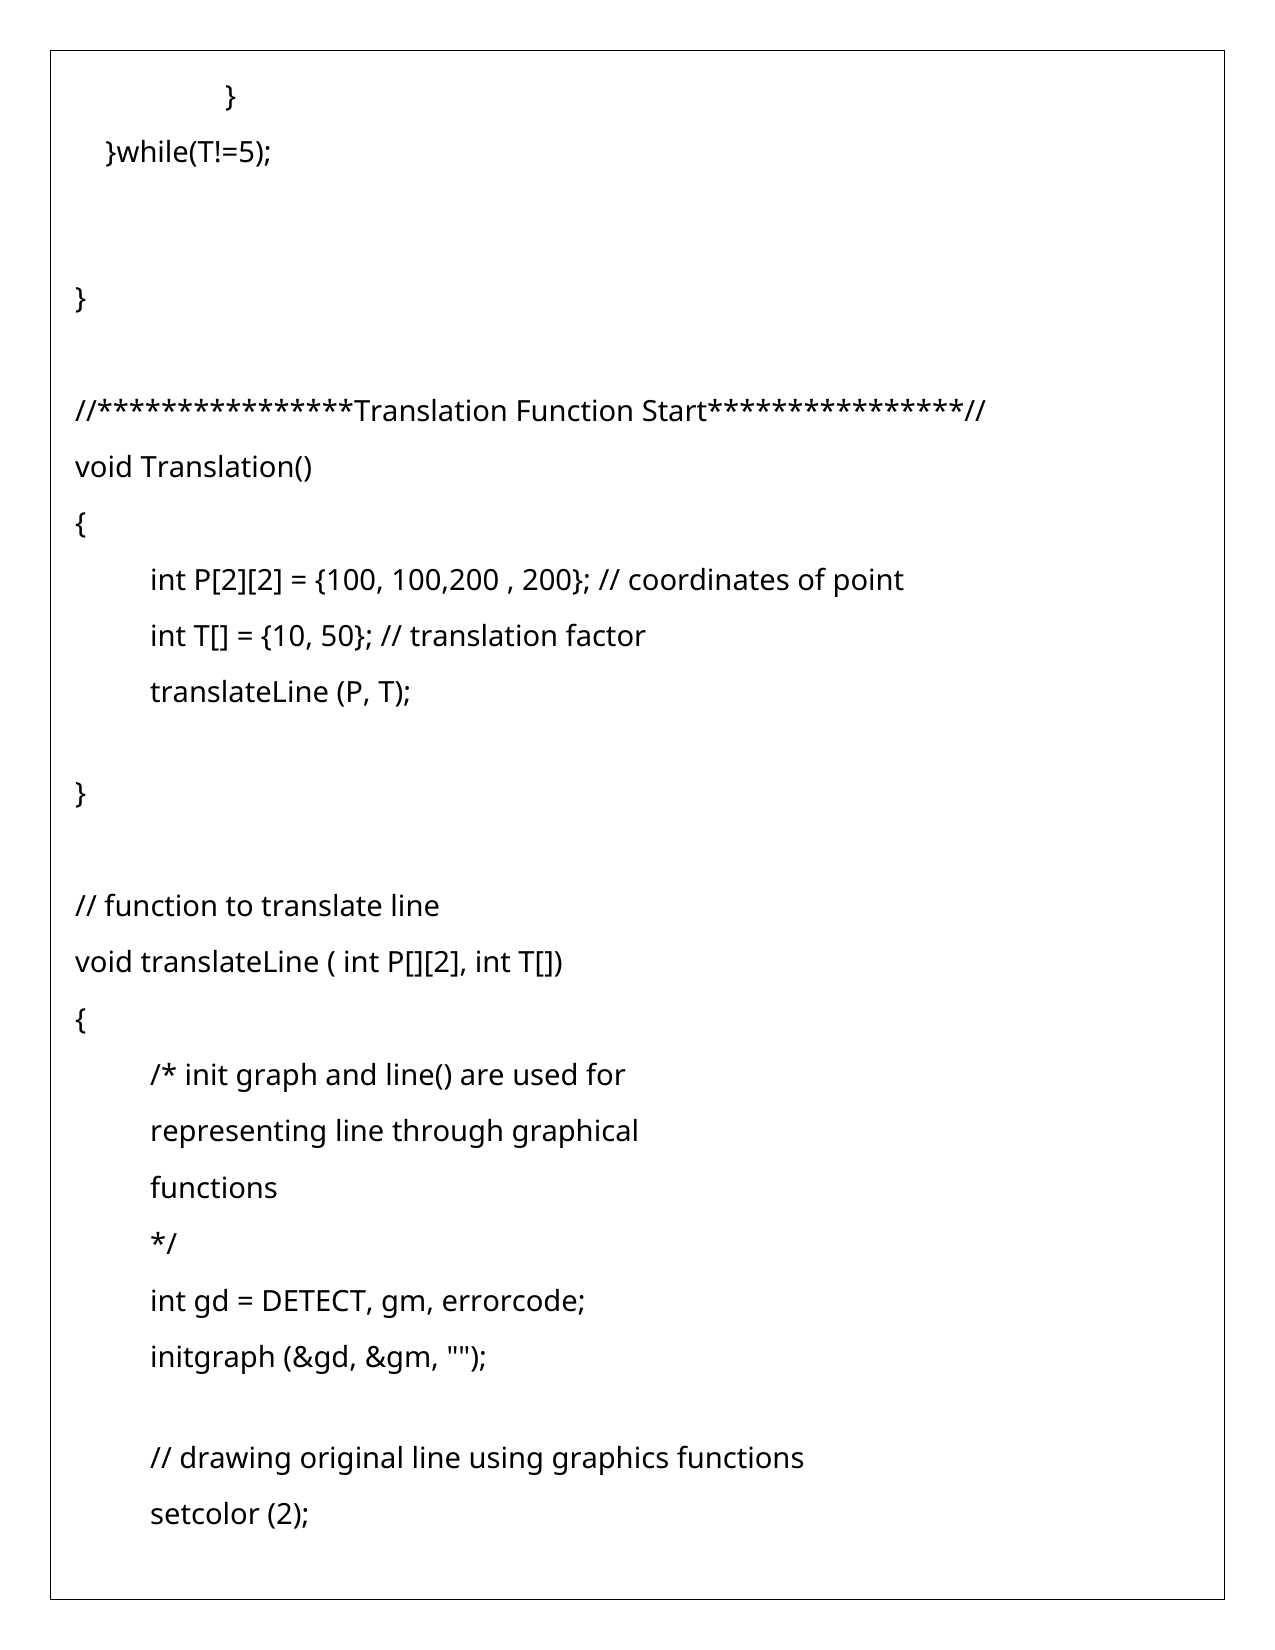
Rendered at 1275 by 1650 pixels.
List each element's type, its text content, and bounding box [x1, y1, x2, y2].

text }while(T!=5); [75, 131, 1200, 171]
text } [75, 773, 1200, 812]
text { [75, 502, 1200, 542]
text int T[] = {10, 50}; // translation factor [75, 615, 1200, 655]
text int P[2][2] = {100, 100,200 , 200}; // coordinates of point [75, 559, 1200, 598]
text translateLine (P, T); [75, 672, 1200, 711]
text // drawing original line using graphics functions [75, 1437, 1200, 1477]
text //****************Translation Function Start****************// [75, 390, 1200, 429]
text setcolor (2); [75, 1493, 1200, 1533]
text representing line through graphical [75, 1111, 1200, 1150]
text int gd = DETECT, gm, errorcode; [75, 1280, 1200, 1319]
text { [75, 998, 1200, 1038]
text functions [75, 1167, 1200, 1207]
text */ [75, 1223, 1200, 1263]
text initgraph (&gd, &gm, ""); [75, 1336, 1200, 1376]
text } [75, 277, 1200, 317]
text // function to translate line [75, 885, 1200, 925]
text void Translation() [75, 446, 1200, 486]
text void translateLine ( int P[][2], int T[]) [75, 942, 1200, 981]
text /* init graph and line() are used for [75, 1054, 1200, 1094]
text } [75, 75, 1200, 115]
